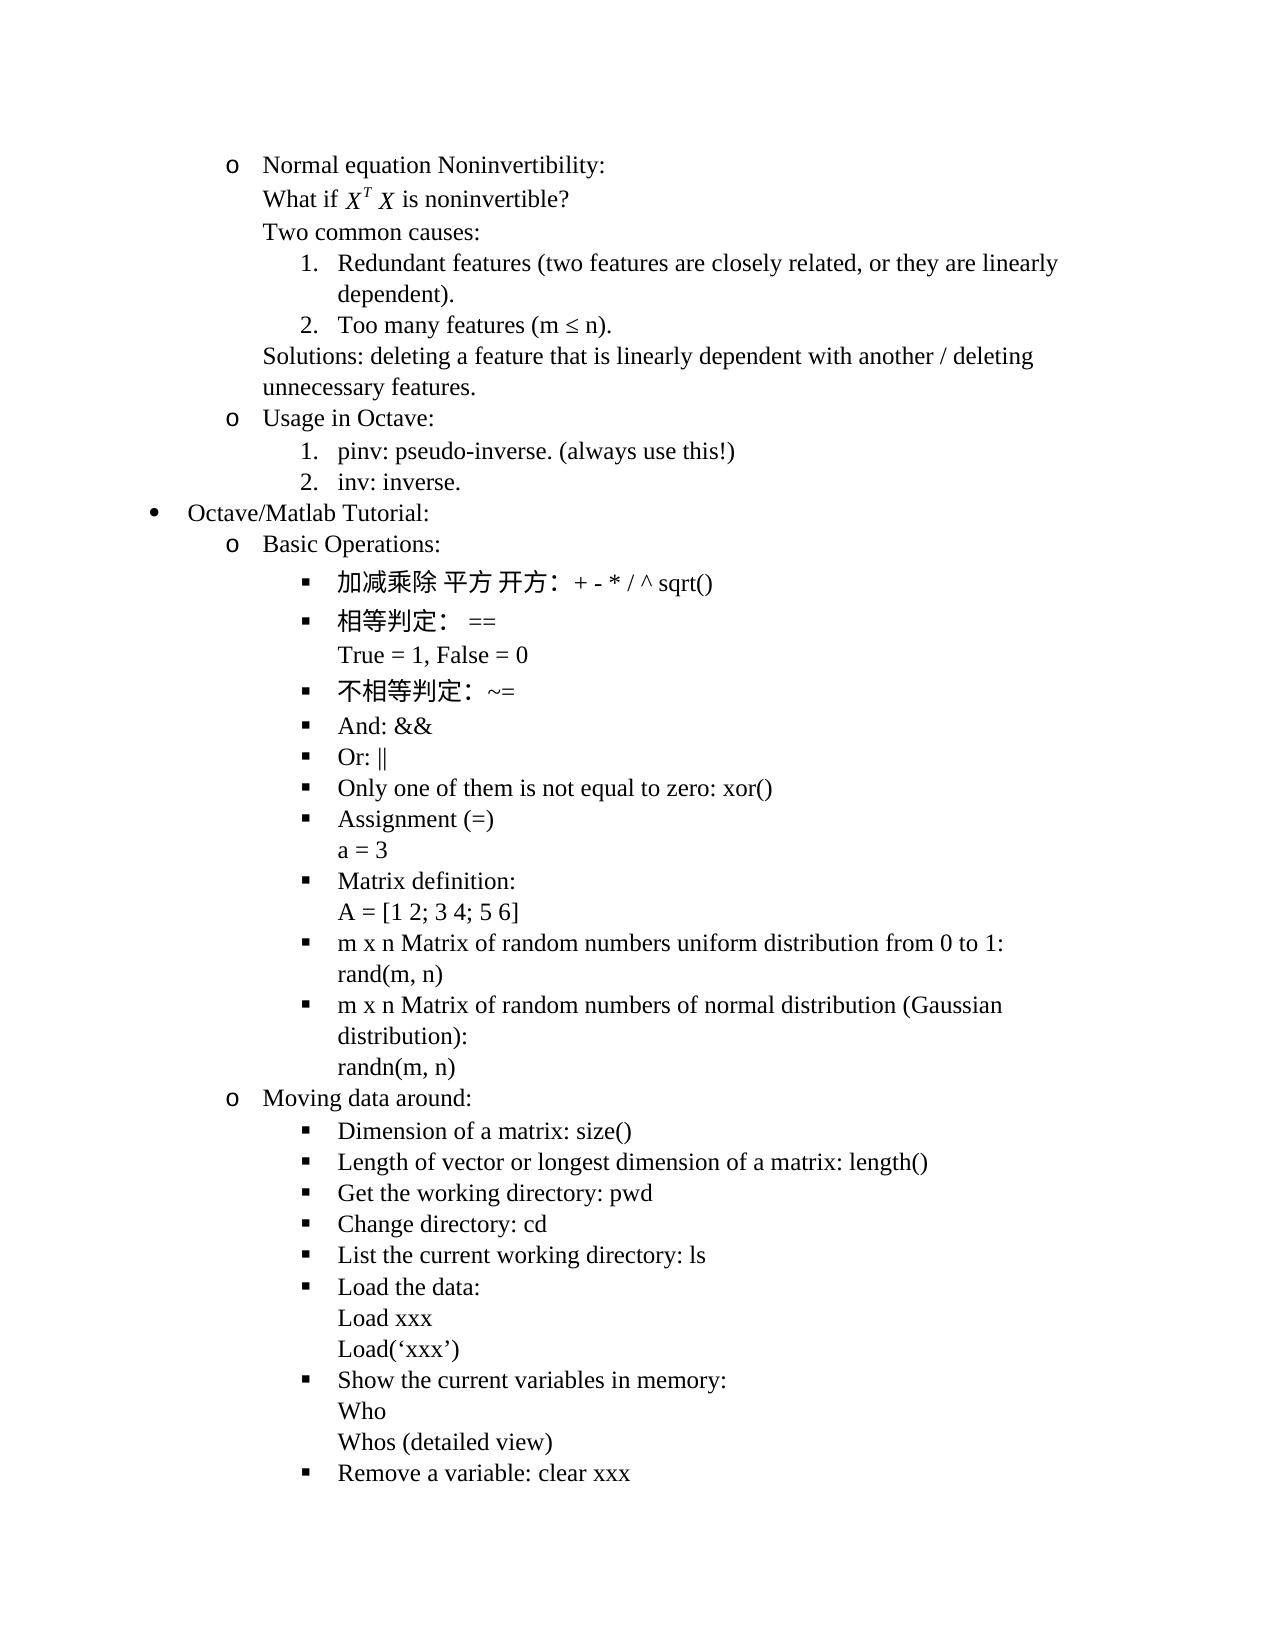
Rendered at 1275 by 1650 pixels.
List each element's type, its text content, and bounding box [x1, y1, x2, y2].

list inv: inverse. [300, 467, 1125, 496]
list Length of vector or longest dimension of a matrix: length() [300, 1147, 1125, 1176]
list Matrix definition: [300, 866, 1125, 895]
list Load xxx [337, 1303, 1125, 1331]
list Solutions: deleting a feature that is linearly dependent with another / deleting unnecessary features. [262, 341, 1125, 401]
list Load(‘xxx’) [337, 1334, 1125, 1362]
list List the current working directory: ls [300, 1241, 1125, 1269]
list Redundant features (two features are closely related, or they are linearly dependent). [300, 248, 1125, 307]
list 不相等判定：~= [300, 672, 1125, 708]
list m x n Matrix of random numbers of normal distribution (Gaussian distribution): [300, 990, 1125, 1050]
list Change directory: cd [300, 1209, 1125, 1238]
list A = [1 2; 3 4; 5 6] [337, 897, 1125, 926]
list m x n Matrix of random numbers uniform distribution from 0 to 1: [300, 928, 1125, 957]
list Or: || [300, 742, 1125, 771]
list What if is noninvertible? [262, 183, 1125, 214]
list rand(m, n) [337, 959, 1125, 988]
list And: && [300, 711, 1125, 739]
list Basic Operations: [225, 529, 1125, 560]
list True = 1, False = 0 [337, 641, 1125, 669]
list Get the working directory: pwd [300, 1178, 1125, 1207]
list pinv: pseudo-inverse. (always use this!) [300, 436, 1125, 465]
list Whos (detailed view) [337, 1427, 1125, 1456]
list Remove a variable: clear xxx [300, 1458, 1125, 1487]
list 加减乘除 平方 开方：+ - * / ^ sqrt() [300, 562, 1125, 599]
list Two common causes: [262, 217, 1125, 245]
list Usage in Octave: [225, 403, 1125, 434]
list Load the data: [300, 1272, 1125, 1300]
list Who [337, 1396, 1125, 1424]
list Normal equation Noninvertibility: [225, 150, 1125, 181]
list 相等判定： == [300, 602, 1125, 638]
list Dimension of a matrix: size() [300, 1116, 1125, 1145]
list Too many features (m ≤ n). [300, 310, 1125, 338]
list Octave/Matlab Tutorial: [150, 498, 1125, 527]
list Assignment (=) [300, 804, 1125, 833]
list Show the current variables in memory: [300, 1365, 1125, 1393]
list Moving data around: [225, 1083, 1125, 1114]
list randn(m, n) [337, 1052, 1125, 1081]
list Only one of them is not equal to zero: xor() [300, 773, 1125, 802]
list a = 3 [337, 835, 1125, 864]
